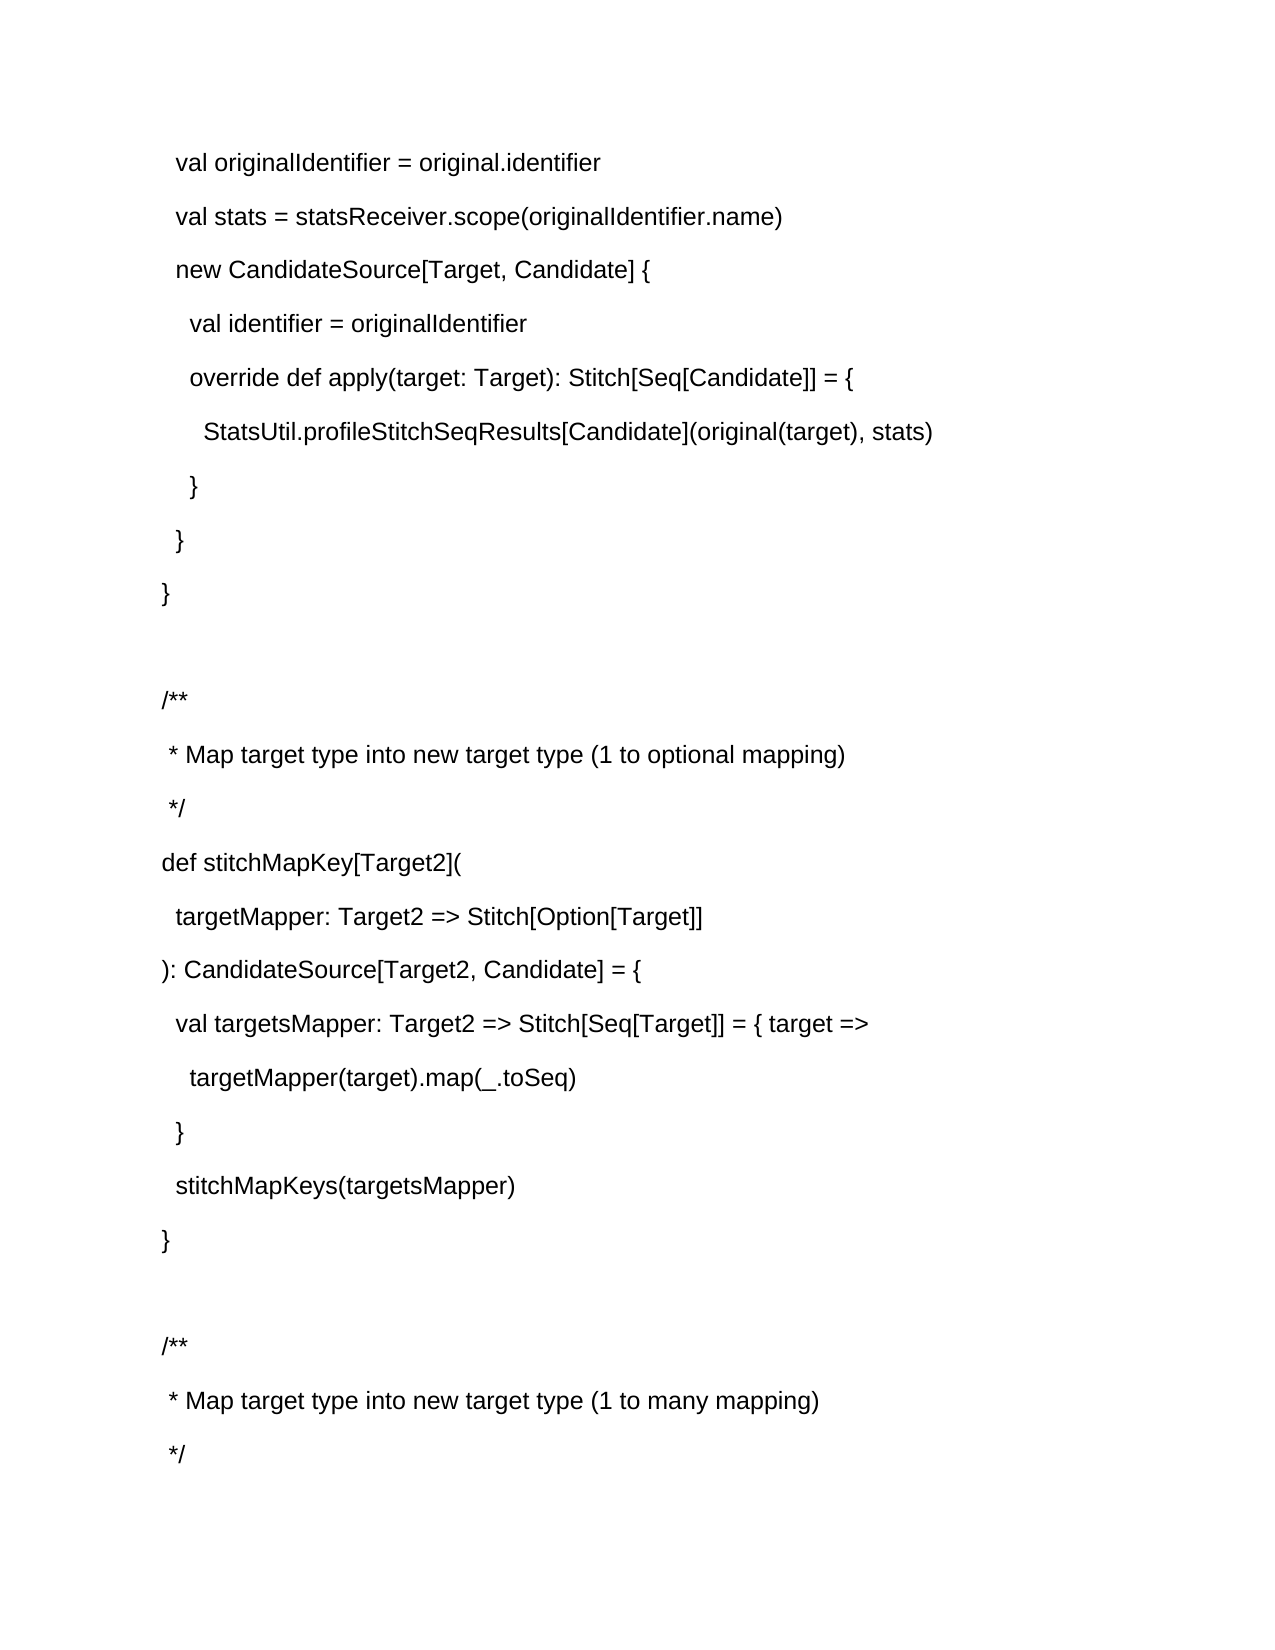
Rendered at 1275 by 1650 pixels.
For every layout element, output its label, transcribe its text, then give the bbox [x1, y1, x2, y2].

text override def apply(target: Target): Stitch[Seq[Candidate]] = { [148, 363, 1127, 392]
text val originalIdentifier = original.identifier [148, 148, 1127, 176]
text } [148, 524, 1127, 553]
text } [148, 1225, 1127, 1253]
text val stats = statsReceiver.scope(originalIdentifier.name) [148, 201, 1127, 230]
text val targetsMapper: Target2 => Stitch[Seq[Target]] = { target => [148, 1009, 1127, 1038]
text ): CandidateSource[Target2, Candidate] = { [148, 955, 1127, 984]
text /** [148, 686, 1127, 715]
text targetMapper(target).map(_.toSeq) [148, 1063, 1127, 1092]
text } [148, 471, 1127, 499]
text /** [148, 1332, 1127, 1361]
text */ [148, 1440, 1127, 1469]
text */ [148, 794, 1127, 823]
text new CandidateSource[Target, Candidate] { [148, 255, 1127, 284]
text stitchMapKeys(targetsMapper) [148, 1171, 1127, 1199]
text * Map target type into new target type (1 to optional mapping) [148, 740, 1127, 769]
text } [148, 1117, 1127, 1146]
text targetMapper: Target2 => Stitch[Option[Target]] [148, 902, 1127, 930]
text * Map target type into new target type (1 to many mapping) [148, 1386, 1127, 1415]
text def stitchMapKey[Target2]( [148, 848, 1127, 876]
text StatsUtil.profileStitchSeqResults[Candidate](original(target), stats) [148, 417, 1127, 446]
text val identifier = originalIdentifier [148, 309, 1127, 338]
text } [148, 578, 1127, 607]
